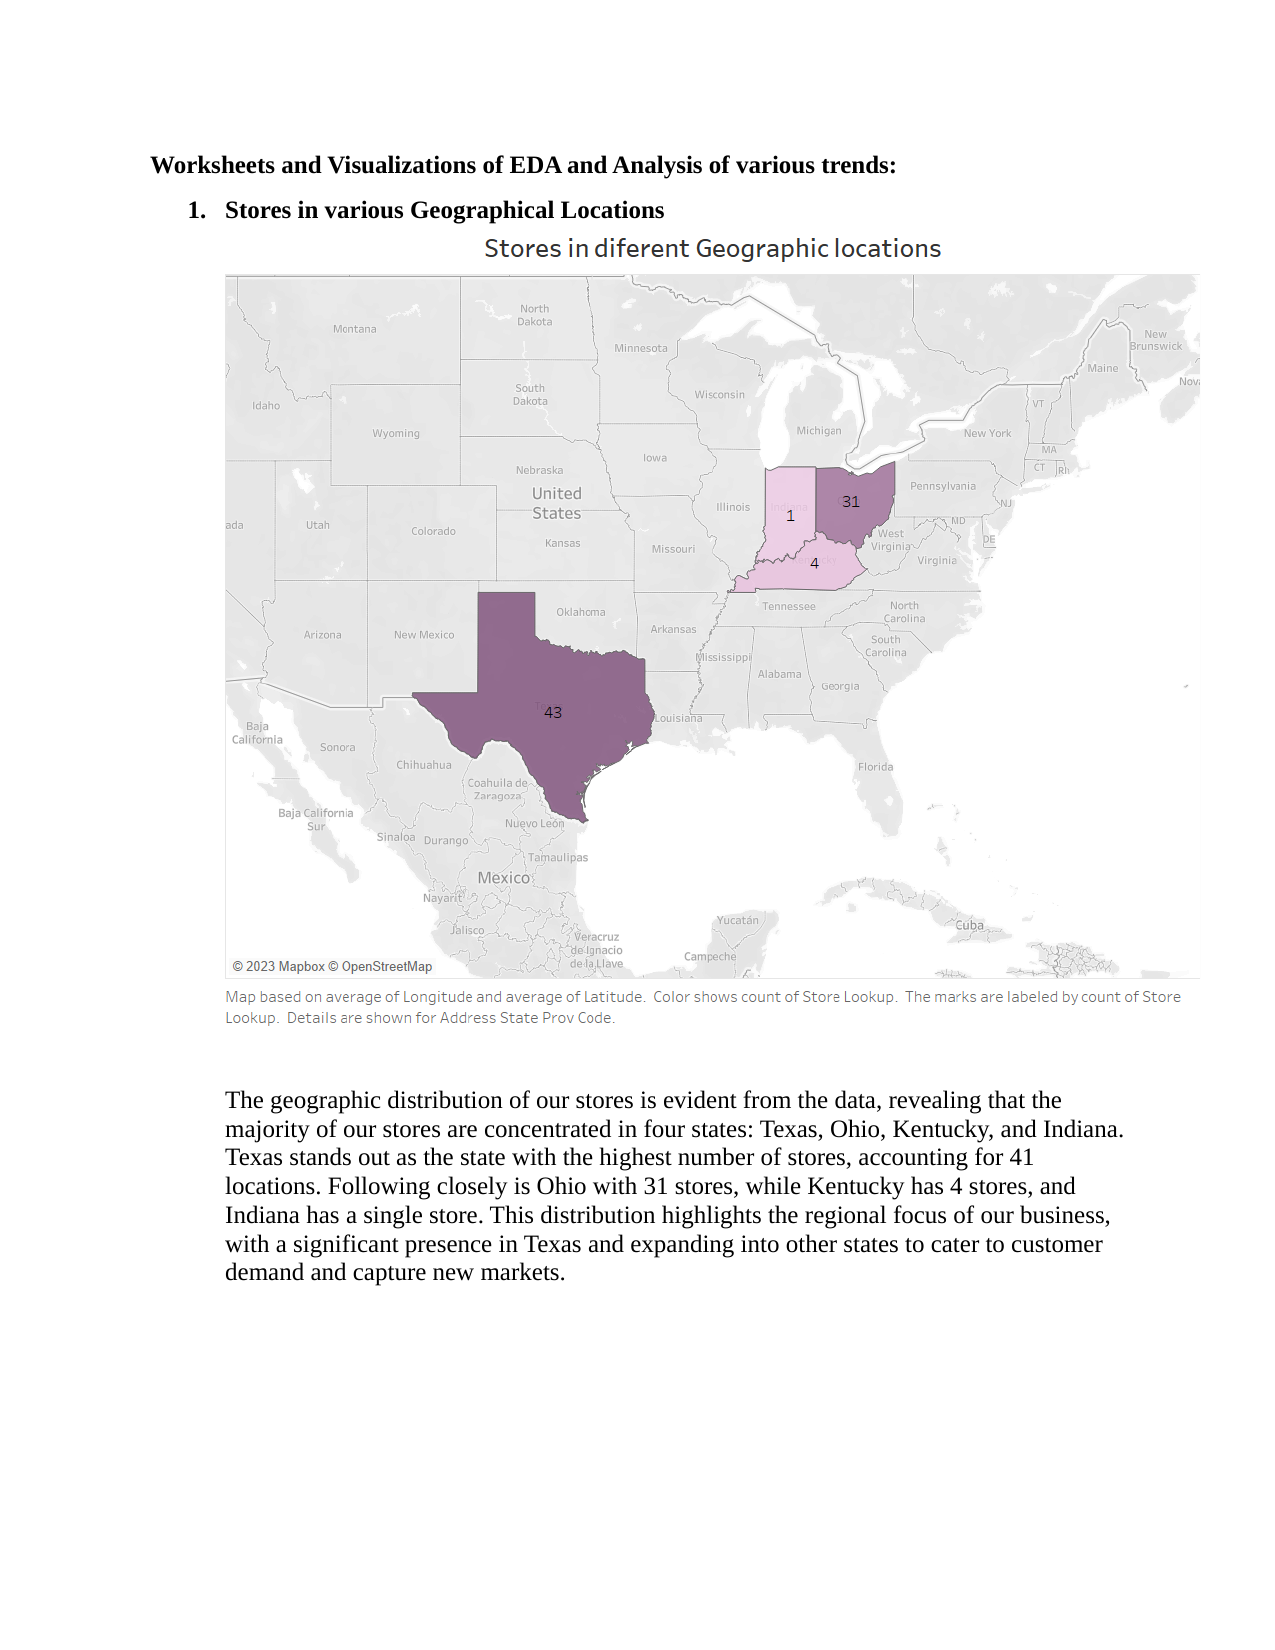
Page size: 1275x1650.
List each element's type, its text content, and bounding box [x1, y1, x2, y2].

list The geographic distribution of our stores is evident from the data, revealing that the majority of our stores are concentrated in four states: Texas, Ohio, Kentucky, and Indiana. Texas stands out as the state with the highest number of stores, accounting for 41 locations. Following closely is Ohio with 31 stores, while Kentucky has 4 stores, and Indiana has a single store. This distribution highlights the regional focus of our business, with a significant presence in Texas and expanding into other states to cater to customer demand and capture new markets. [225, 1085, 1125, 1286]
picture [225, 224, 1200, 1028]
text Worksheets and Visualizations of EDA and Analysis of various trends: [150, 150, 1125, 179]
list Stores in various Geographical Locations [187, 195, 1125, 224]
